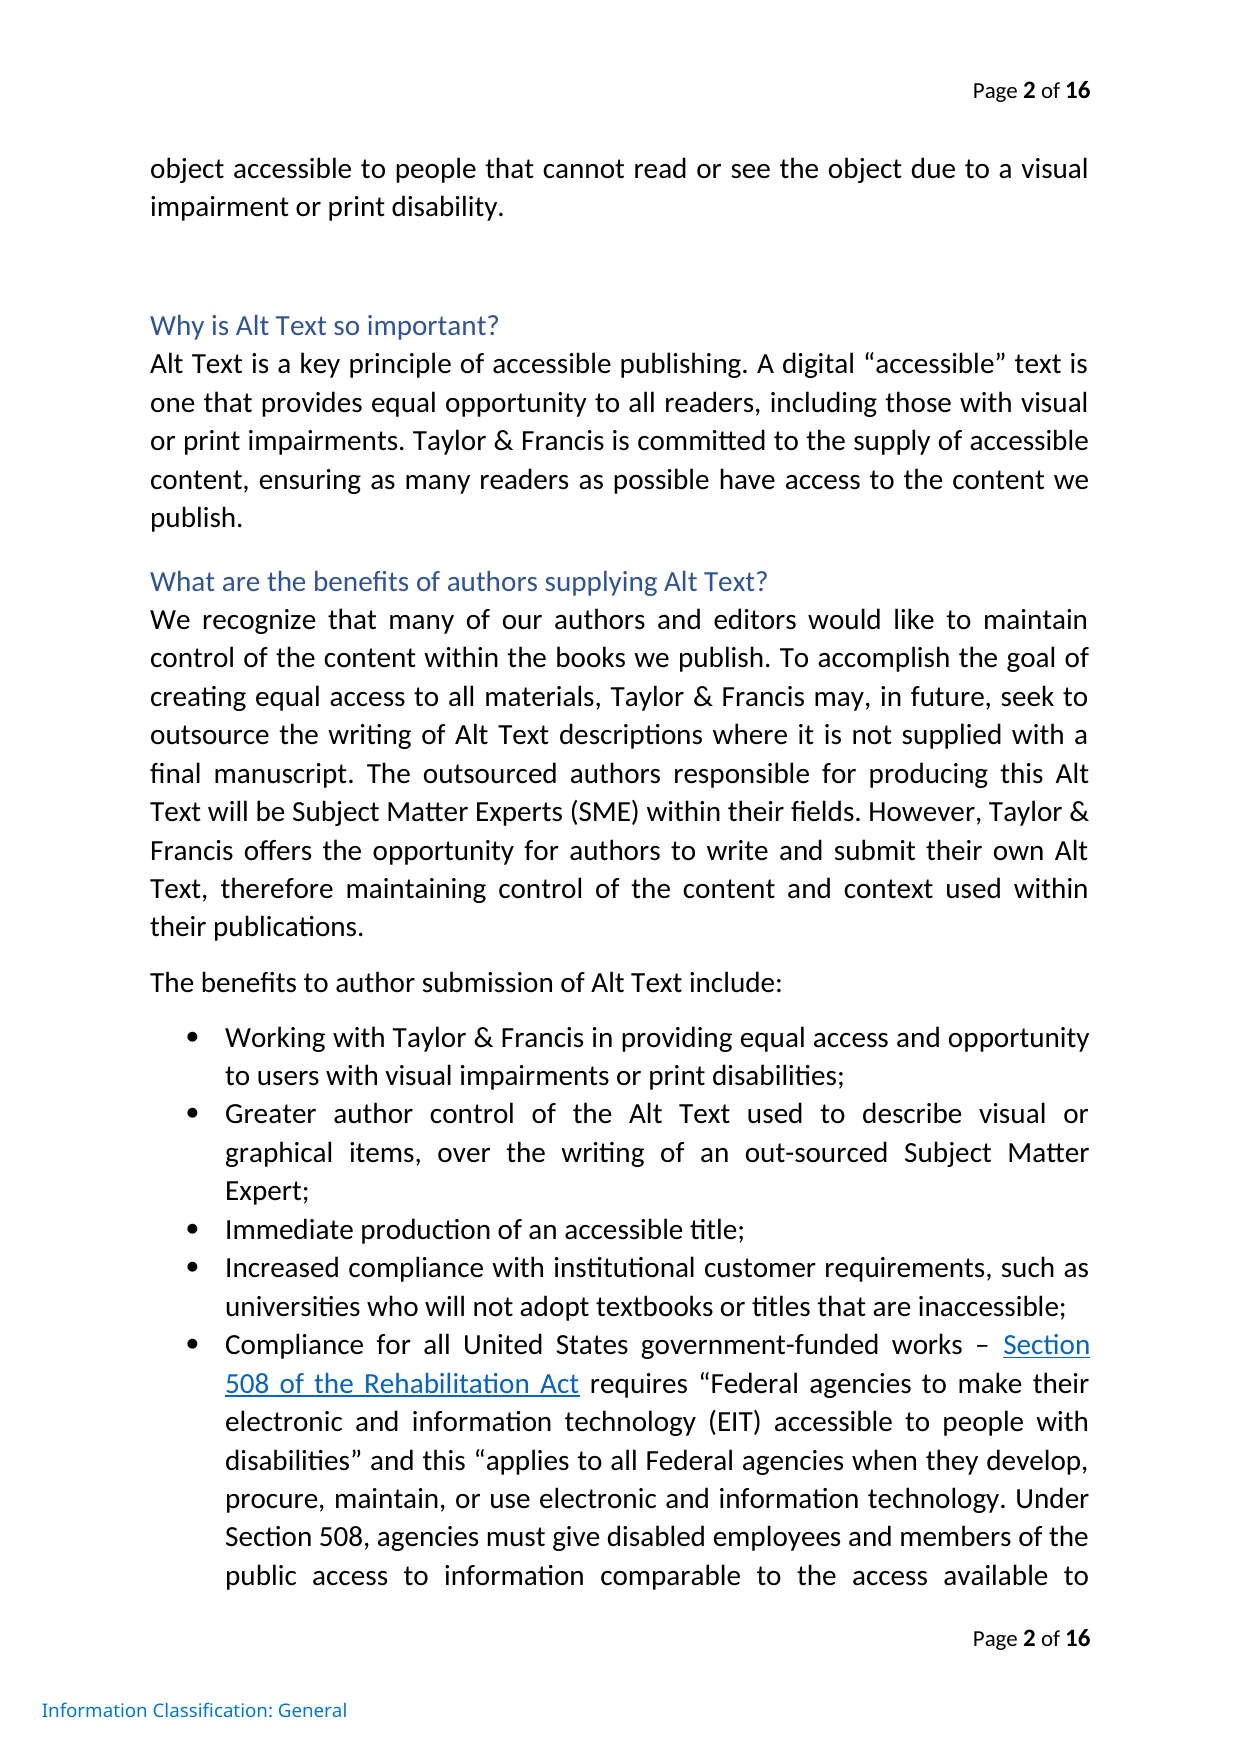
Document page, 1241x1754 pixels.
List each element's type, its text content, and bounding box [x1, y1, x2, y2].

list Working with Taylor & Francis in providing equal access and opportunity to users with visual impairments or print disabilities; [187, 1019, 1090, 1093]
list Greater author control of the Alt Text used to describe visual or graphical items, over the writing of an out-sourced Subject Matter Expert; [187, 1096, 1090, 1208]
text The benefits to author submission of Alt Text include: [150, 964, 1090, 999]
list Increased compliance with institutional customer requirements, such as universities who will not adopt textbooks or titles that are inaccessible; [187, 1249, 1090, 1323]
list Immediate production of an accessible title; [187, 1211, 1090, 1247]
text We recognize that many of our authors and editors would like to maintain control of the content within the books we publish. To accomplish the goal of creating equal access to all materials, Taylor & Francis may, in future, seek to outsource the writing of Alt Text descriptions where it is not supplied with a final manuscript. The outsourced authors responsible for producing this Alt Text will be Subject Matter Experts (SME) within their fields. However, Taylor & Francis offers the opportunity for authors to write and submit their own Alt Text, therefore maintaining control of the content and context used within their publications. [150, 601, 1090, 944]
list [187, 1326, 1090, 1592]
subtitle What are the benefits of authors supplying Alt Text? [150, 563, 1090, 598]
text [150, 150, 1090, 224]
subtitle Why is Alt Text so important? [150, 307, 1090, 343]
text Alt Text is a key principle of accessible publishing. A digital “accessible” text is one that provides equal opportunity to all readers, including those with visual or print impairments. Taylor & Francis is committed to the supply of accessible content, ensuring as many readers as possible have access to the content we publish. [150, 345, 1090, 535]
